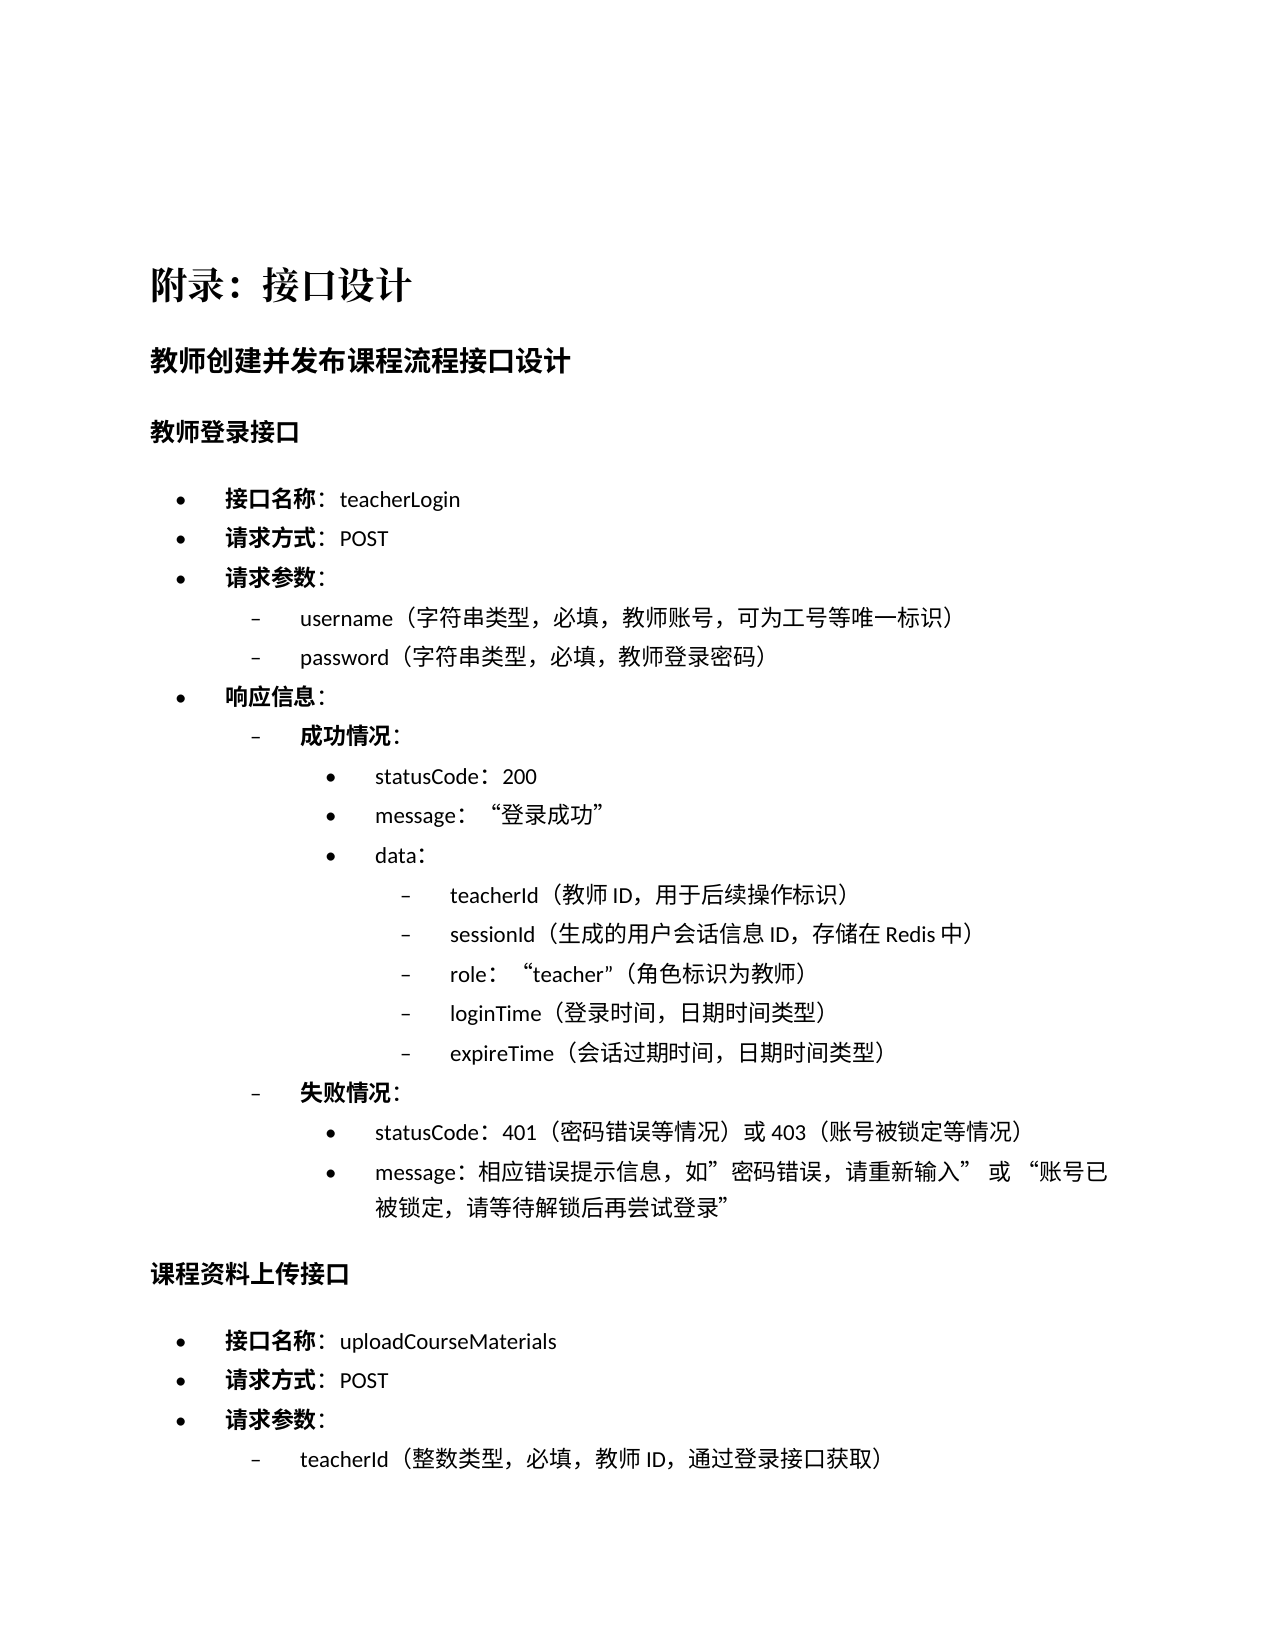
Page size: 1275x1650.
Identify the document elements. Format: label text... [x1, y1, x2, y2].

list teacherId（教师ID，用于后续操作标识） [400, 876, 1125, 910]
list loginTime（登录时间，日期时间类型） [400, 995, 1125, 1028]
list teacherId（整数类型，必填，教师ID，通过登录接口获取） [250, 1441, 1125, 1474]
subtitle 课程资料上传接口 [150, 1254, 1125, 1291]
list statusCode：401（密码错误等情况）或 403（账号被锁定等情况） [325, 1114, 1125, 1147]
list 请求参数： [175, 560, 1125, 593]
list expireTime（会话过期时间，日期时间类型） [400, 1035, 1125, 1068]
list statusCode：200 [325, 758, 1125, 791]
list 失败情况： [250, 1074, 1125, 1108]
list sessionId（生成的用户会话信息ID，存储在Redis中） [400, 916, 1125, 949]
list data： [325, 837, 1125, 870]
list 请求参数： [175, 1402, 1125, 1435]
list 接口名称：teacherLogin [175, 481, 1125, 514]
list message：“登录成功” [325, 797, 1125, 831]
list 成功情况： [250, 718, 1125, 751]
list role：“teacher”（角色标识为教师） [400, 956, 1125, 989]
subtitle 教师登录接口 [150, 412, 1125, 449]
list 响应信息： [175, 678, 1125, 712]
list 请求方式：POST [175, 1362, 1125, 1395]
list password（字符串类型，必填，教师登录密码） [250, 639, 1125, 672]
subtitle 教师创建并发布课程流程接口设计 [150, 339, 1125, 380]
list 请求方式：POST [175, 520, 1125, 553]
list 接口名称：uploadCourseMaterials [175, 1323, 1125, 1356]
list message：相应错误提示信息，如”密码错误，请重新输入” 或 “账号已被锁定，请等待解锁后再尝试登录” [325, 1153, 1125, 1223]
subtitle 附录：接口设计 [150, 256, 1125, 310]
list username（字符串类型，必填，教师账号，可为工号等唯一标识） [250, 599, 1125, 633]
